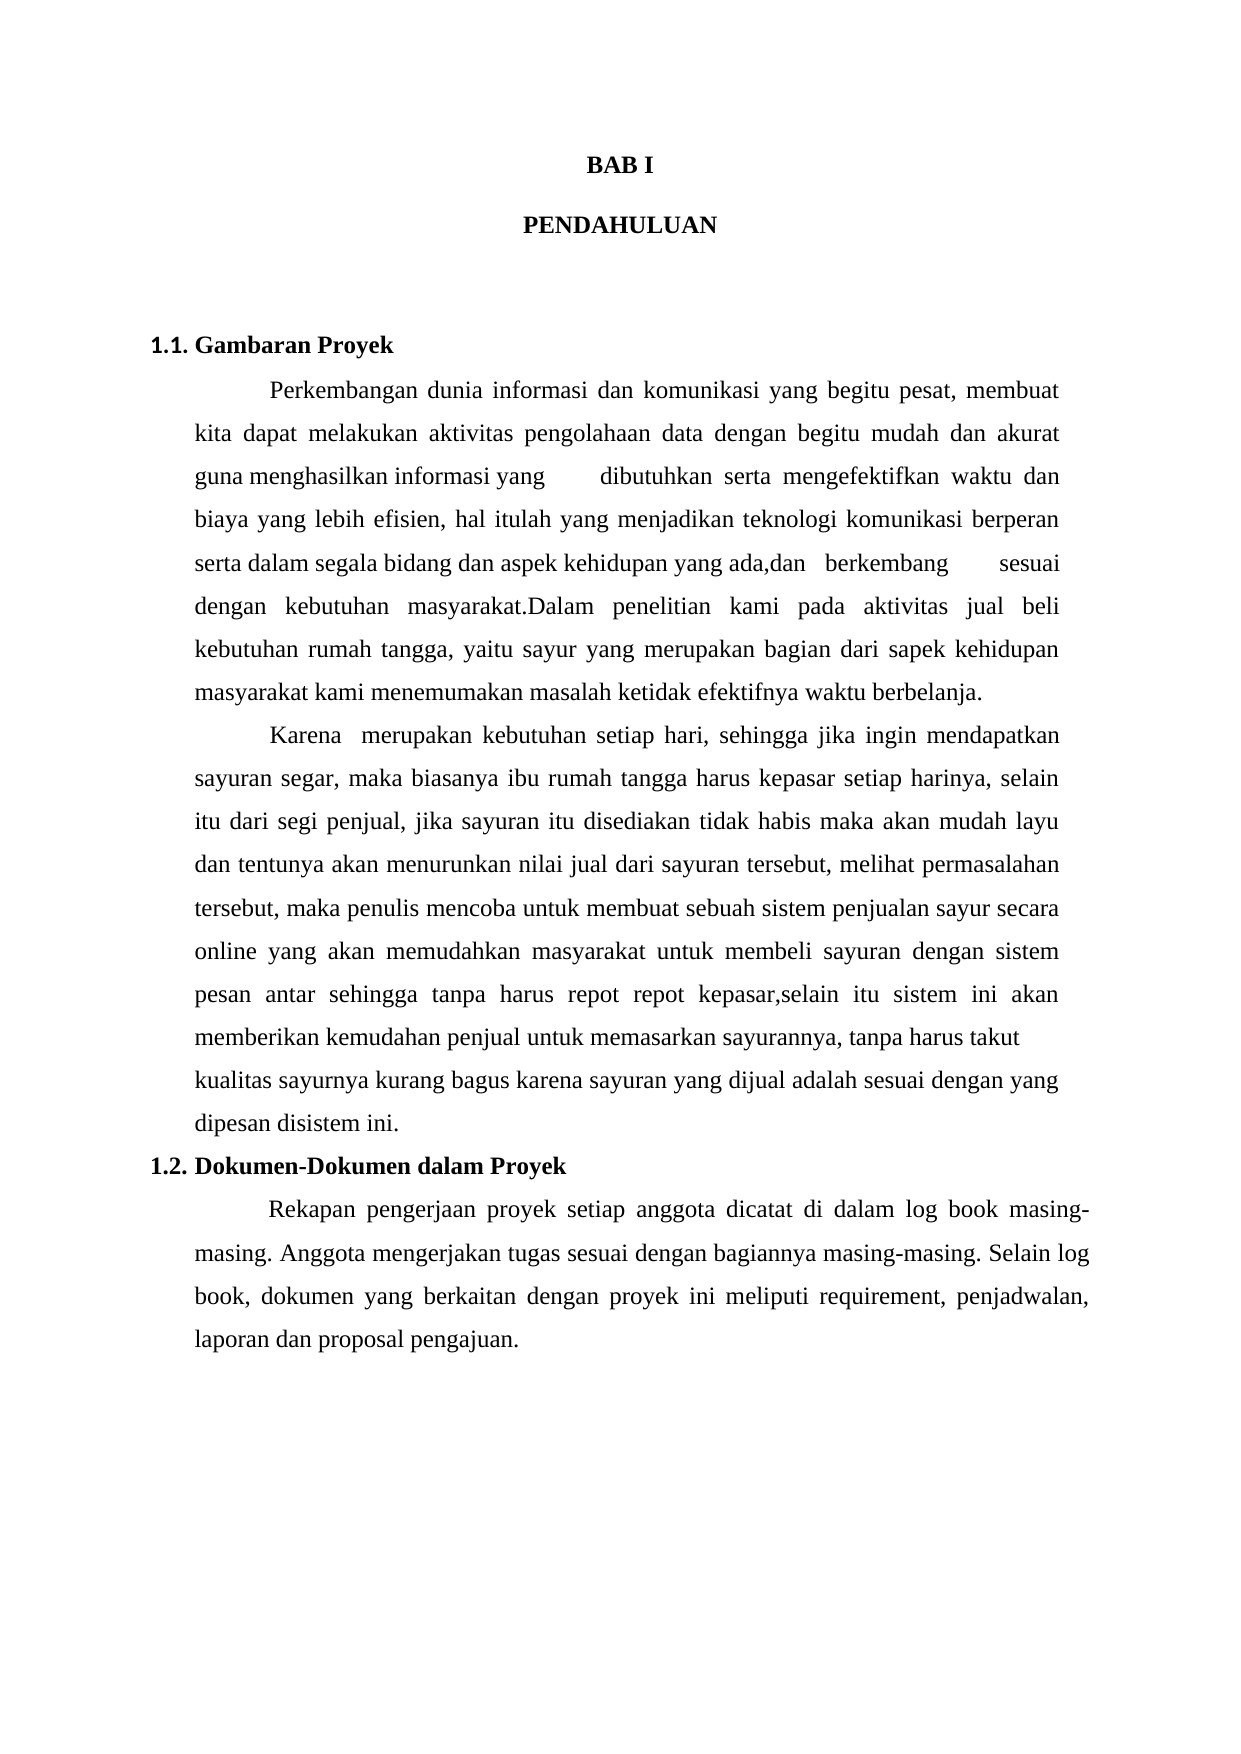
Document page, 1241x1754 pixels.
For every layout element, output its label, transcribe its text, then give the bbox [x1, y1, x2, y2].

text Karena merupakan kebutuhan setiap hari, sehingga jika ingin mendapatkan sayuran segar, maka biasanya ibu rumah tangga harus kepasar setiap harinya, selain itu dari segi penjual, jika sayuran itu disediakan tidak habis maka akan mudah layu dan tentunya akan menurunkan nilai jual dari sayuran tersebut, melihat permasalahan tersebut, maka penulis mencoba untuk membuat sebuah sistem penjualan sayur secara online yang akan memudahkan masyarakat untuk membeli sayuran dengan sistem pesan antar sehingga tanpa harus repot repot kepasar,selain itu sistem ini akan memberikan kemudahan penjual untuk memasarkan sayurannya, tanpa harus takut kualitas sayurnya kurang bagus karena sayuran yang dijual adalah sesuai dengan yang dipesan disistem ini. [194, 720, 1060, 1137]
list Dokumen-Dokumen dalam Proyek [150, 1151, 1090, 1180]
text BAB I [150, 150, 1090, 179]
list Gambaran Proyek [150, 329, 1090, 360]
text Rekapan pengerjaan proyek setiap anggota dicatat di dalam log book masing-masing. Anggota mengerjakan tugas sesuai dengan bagiannya masing-masing. Selain log book, dokumen yang berkaitan dengan proyek ini meliputi requirement, penjadwalan, laporan dan proposal pengajuan. [194, 1194, 1090, 1353]
text Perkembangan dunia informasi dan komunikasi yang begitu pesat, membuat kita dapat melakukan aktivitas pengolahaan data dengan begitu mudah dan akurat guna menghasilkan informasi yang dibutuhkan serta mengefektifkan waktu dan biaya yang lebih efisien, hal itulah yang menjadikan teknologi komunikasi berperan serta dalam segala bidang dan aspek kehidupan yang ada,dan berkembang sesuai dengan kebutuhan masyarakat.Dalam penelitian kami pada aktivitas jual beli kebutuhan rumah tangga, yaitu sayur yang merupakan bagian dari sapek kehidupan masyarakat kami menemumakan masalah ketidak efektifnya waktu berbelanja. [194, 375, 1060, 706]
text PENDAHULUAN [150, 210, 1090, 238]
